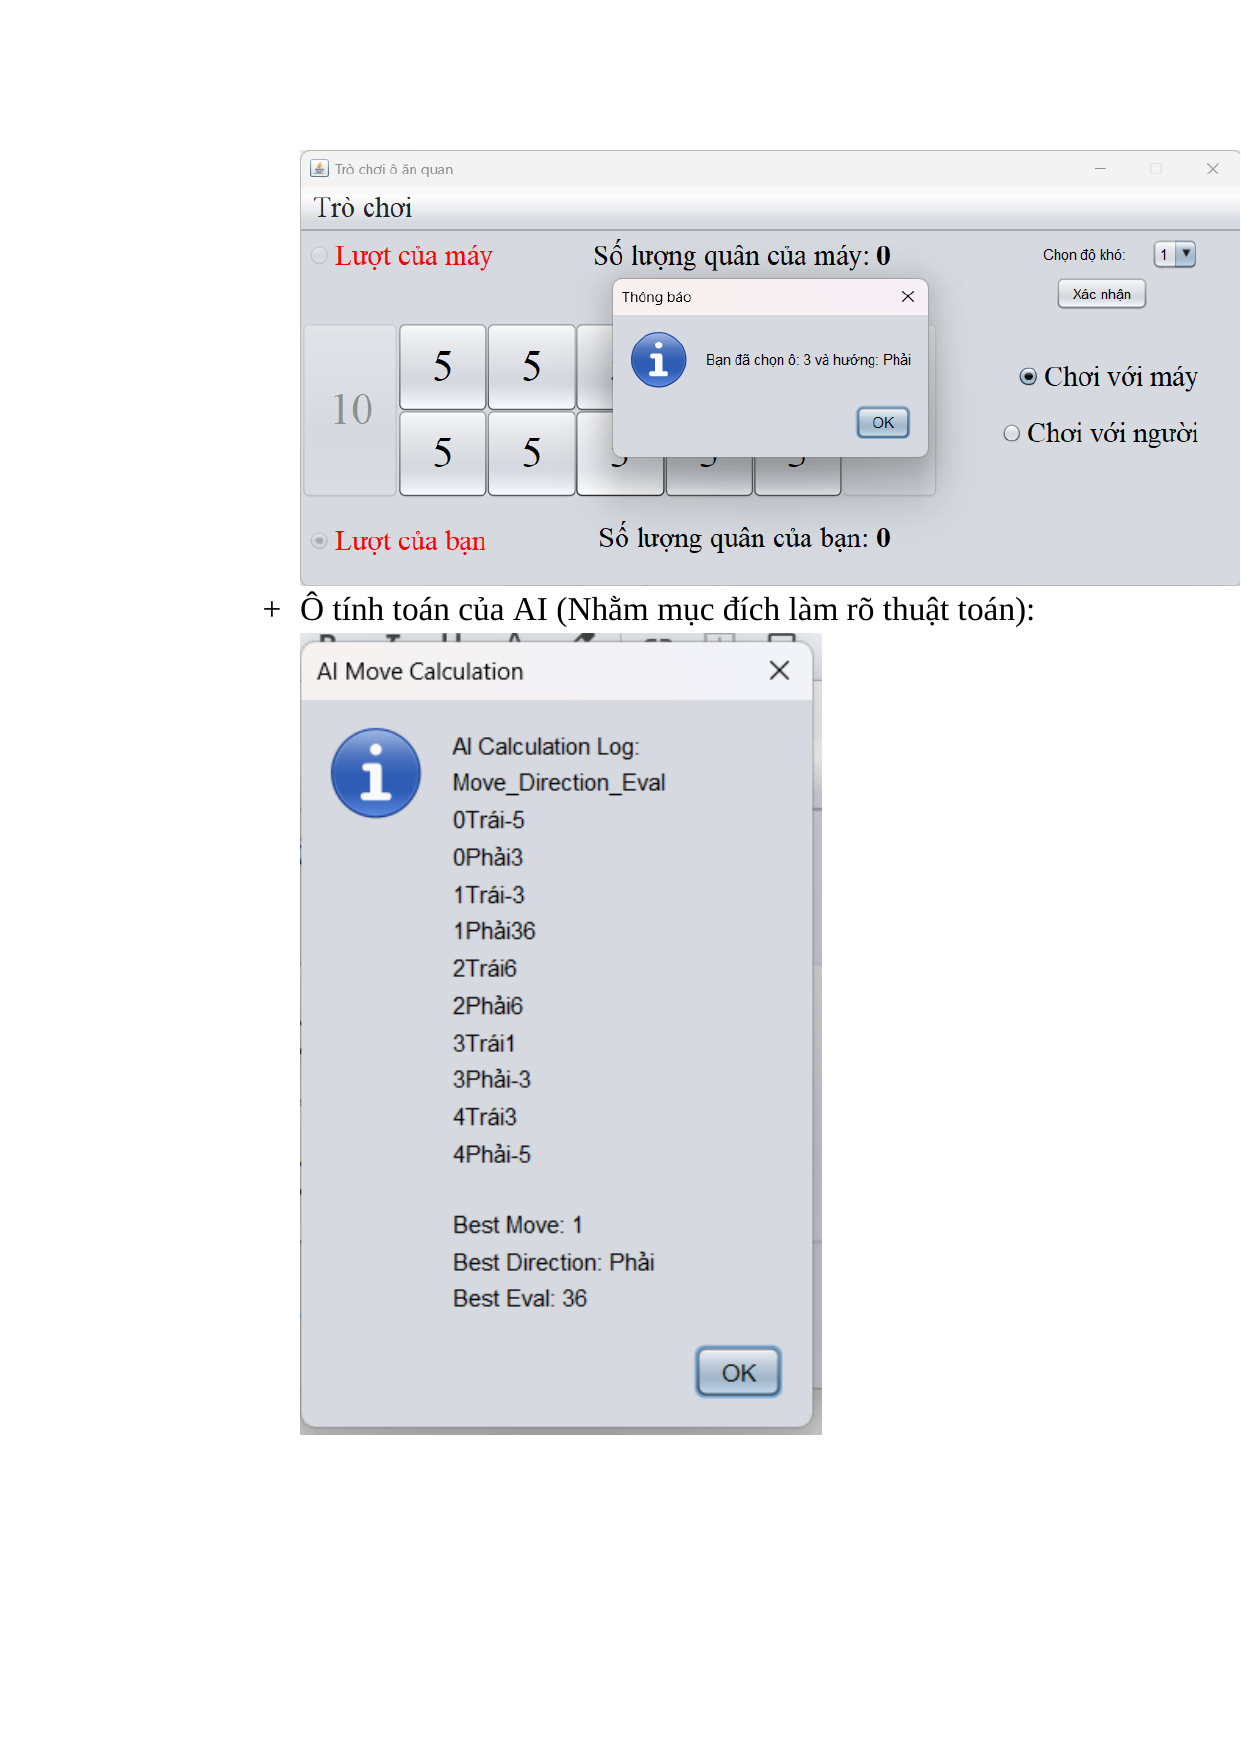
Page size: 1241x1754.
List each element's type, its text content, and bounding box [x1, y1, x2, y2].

picture [300, 150, 1241, 586]
picture [300, 633, 822, 1435]
list Ô tính toán của AI (Nhằm mục đích làm rõ thuật toán): [262, 589, 1090, 628]
